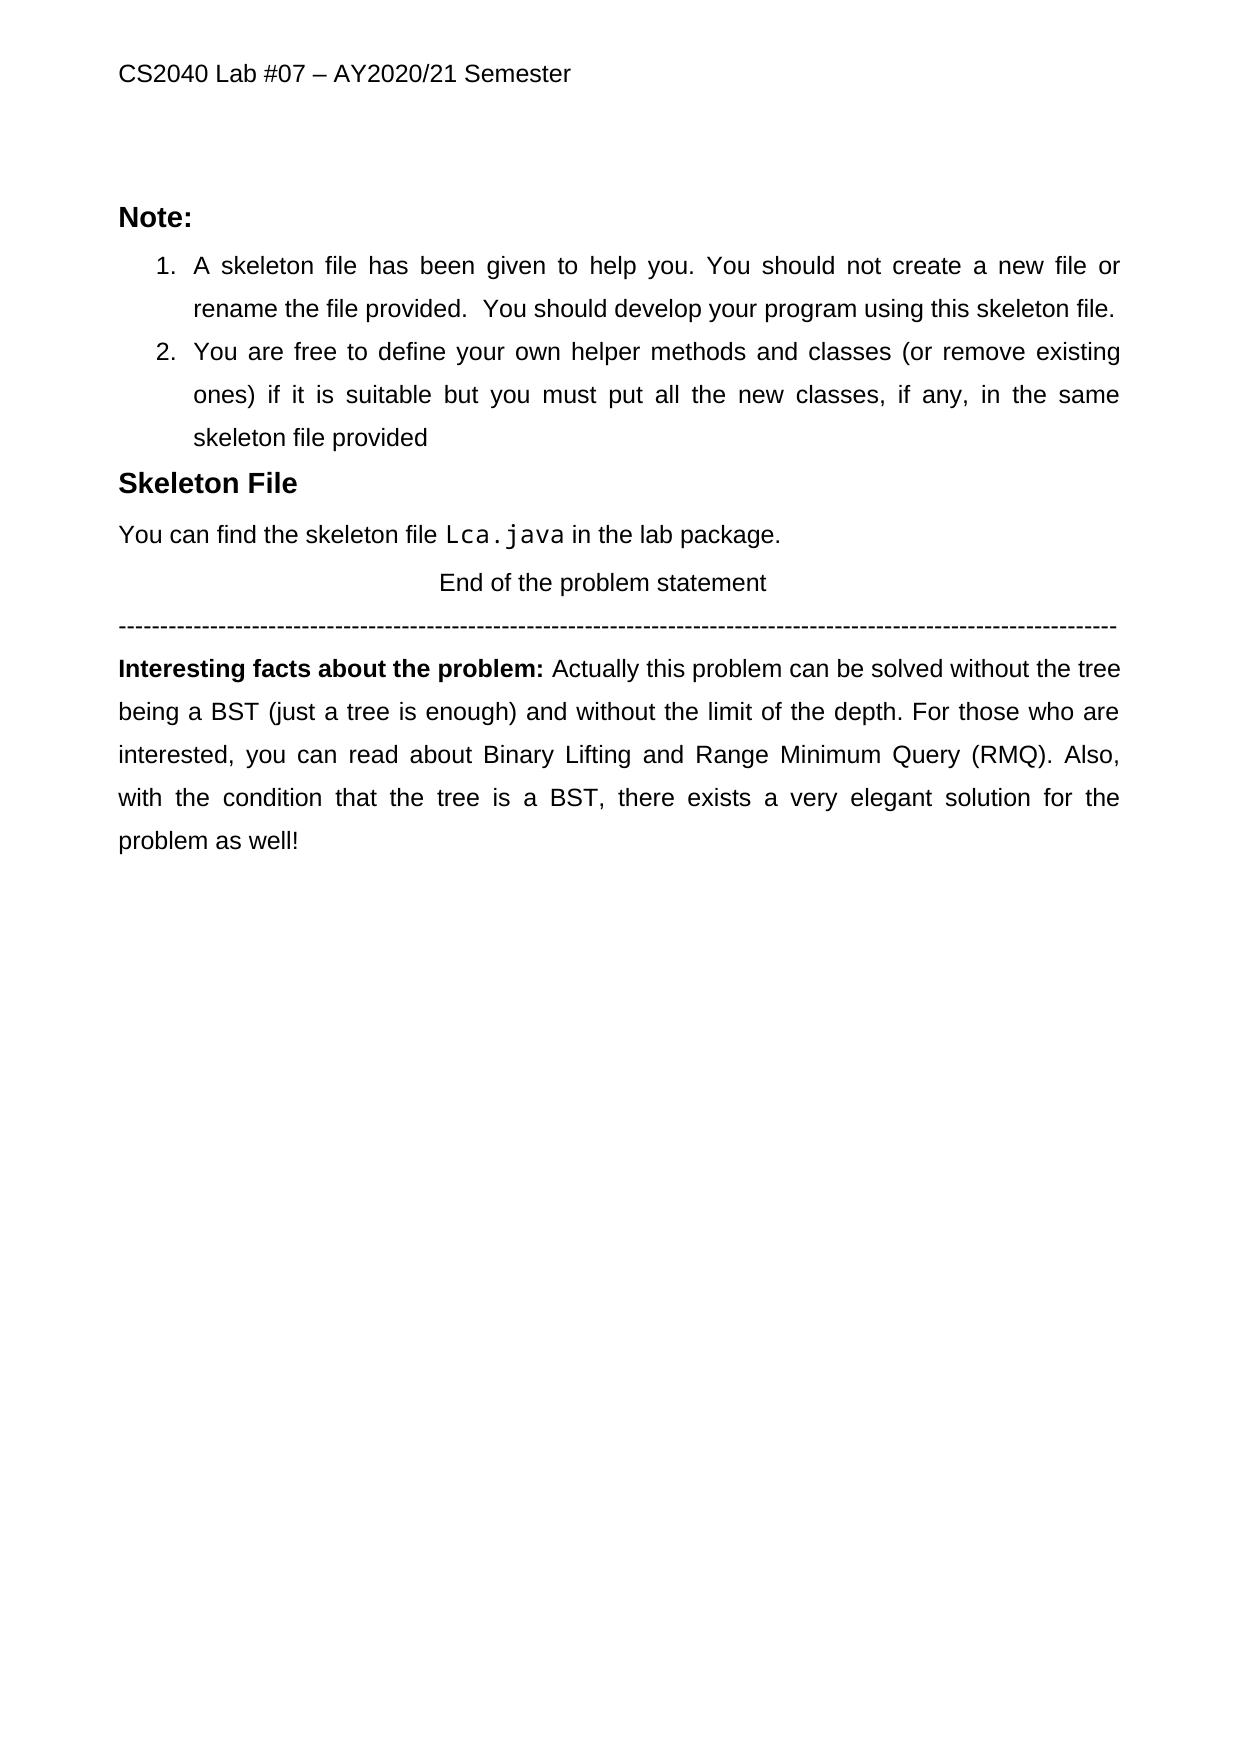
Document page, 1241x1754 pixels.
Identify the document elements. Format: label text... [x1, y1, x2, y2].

list A skeleton file has been given to help you. You should not create a new file or rename the file provided. You should develop your program using this skeleton file. [156, 251, 1122, 322]
text You can find the skeleton file Lca.java in the lab package. [118, 517, 1122, 551]
subtitle Skeleton File [118, 466, 1122, 500]
text End of the problem statement [118, 568, 1122, 596]
subtitle Note: [118, 200, 1122, 234]
list You are free to define your own helper methods and classes (or remove existing ones) if it is suitable but you must put all the new classes, if any, in the same skeleton file provided [156, 337, 1122, 452]
text Interesting facts about the problem: Actually this problem can be solved without the tree being a BST (just a tree is enough) and without the limit of the depth. For those who are interested, you can read about Binary Lifting and Range Minimum Query (RMQ). Also, with the condition that the tree is a BST, there exists a very elegant solution for the problem as well! [118, 654, 1122, 855]
text ------------------------------------------------------------------------------------------------------------------------ [118, 611, 1122, 639]
